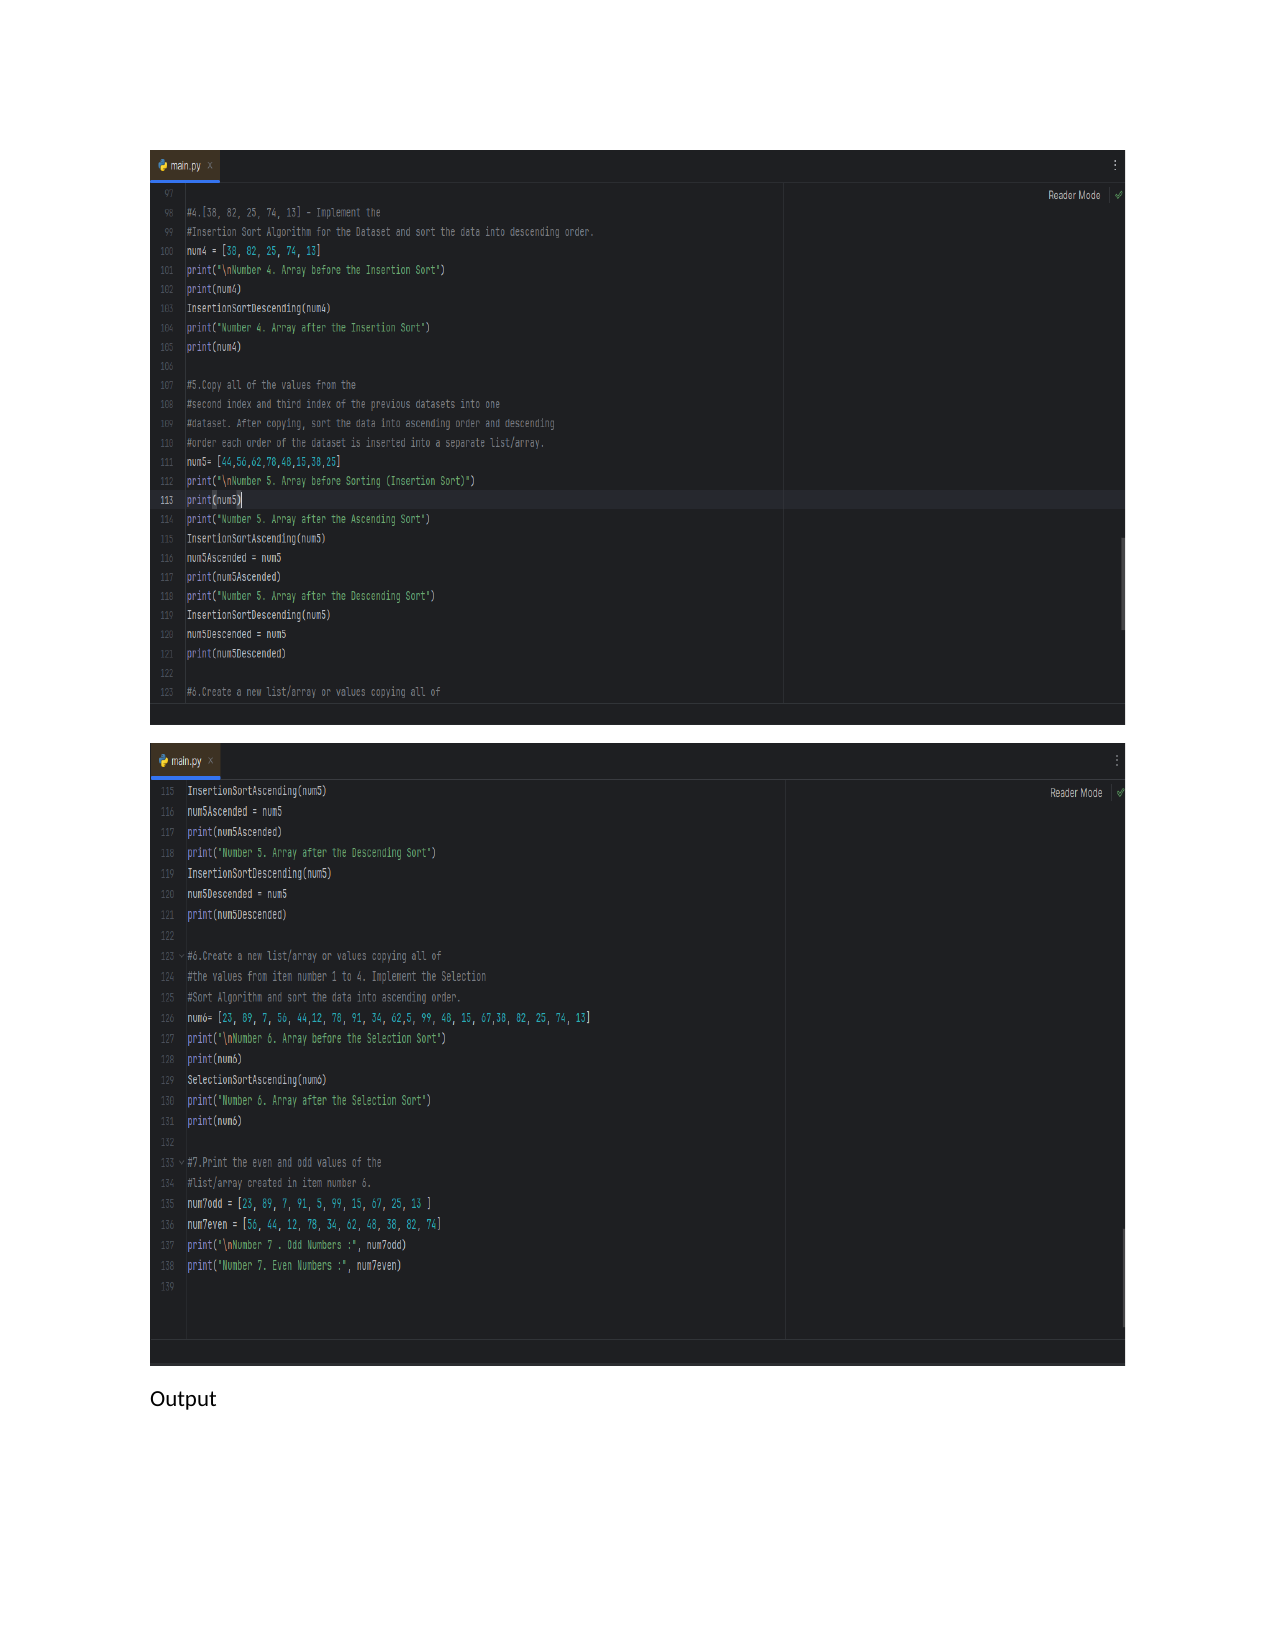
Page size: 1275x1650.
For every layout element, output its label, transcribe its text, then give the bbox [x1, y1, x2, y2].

text Output [150, 1384, 1125, 1413]
picture [150, 150, 1125, 725]
picture [150, 743, 1125, 1366]
